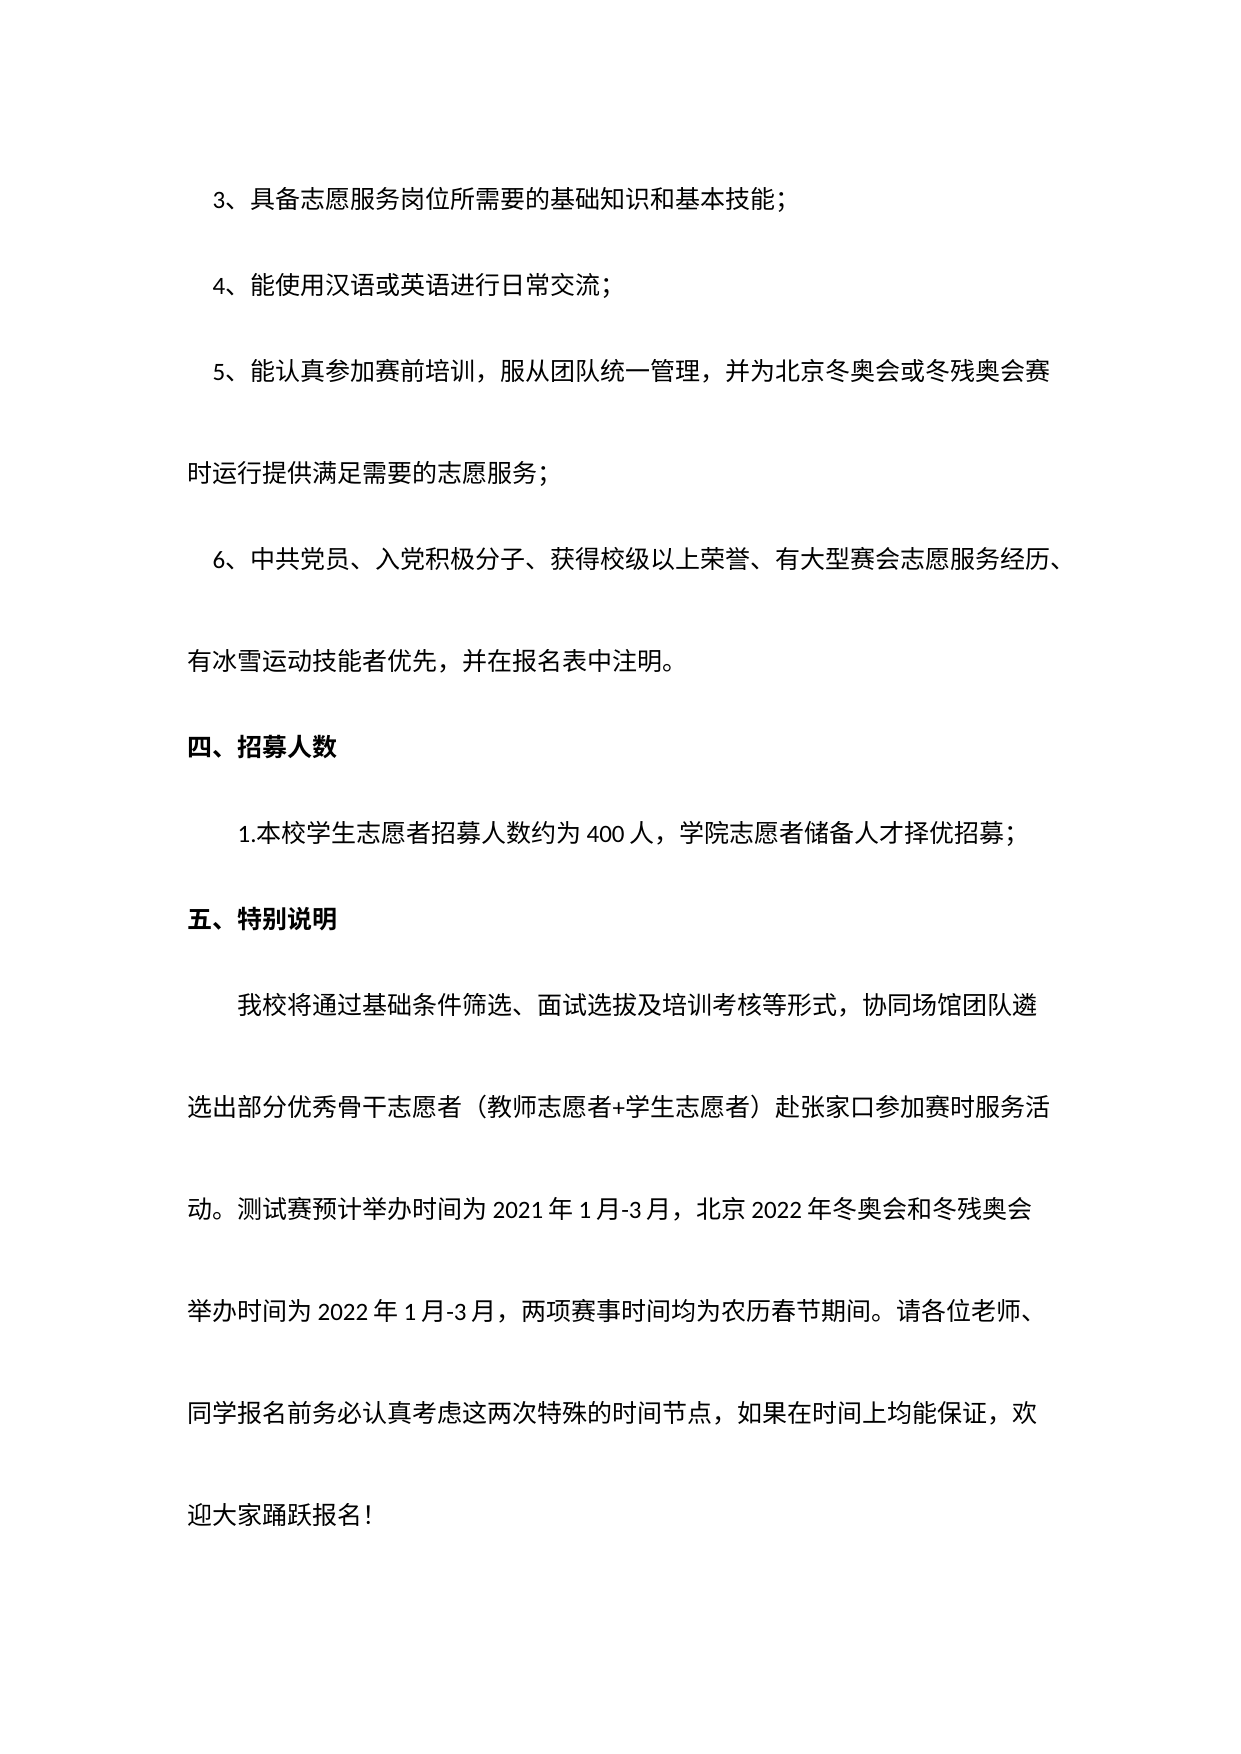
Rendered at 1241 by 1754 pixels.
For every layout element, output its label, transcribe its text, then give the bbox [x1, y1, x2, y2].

text 4、能使用汉语或英语进行日常交流； [187, 250, 1053, 318]
text 1.本校学生志愿者招募人数约为400人，学院志愿者储备人才择优招募； [187, 798, 1053, 866]
text 5、能认真参加赛前培训，服从团队统一管理，并为北京冬奥会或冬残奥会赛时运行提供满足需要的志愿服务； [187, 336, 1053, 506]
text 6、中共党员、入党积极分子、获得校级以上荣誉、有大型赛会志愿服务经历、有冰雪运动技能者优先，并在报名表中注明。 [187, 524, 1053, 694]
text 3、具备志愿服务岗位所需要的基础知识和基本技能； [187, 164, 1053, 232]
text 五、特别说明 [187, 884, 1053, 952]
text 四、招募人数 [187, 712, 1053, 780]
text 我校将通过基础条件筛选、面试选拔及培训考核等形式，协同场馆团队遴选出部分优秀骨干志愿者（教师志愿者+学生志愿者）赴张家口参加赛时服务活动。测试赛预计举办时间为2021年1月-3月，北京2022年冬奥会和冬残奥会举办时间为2022年1月-3月，两项赛事时间均为农历春节期间。请各位老师、同学报名前务必认真考虑这两次特殊的时间节点，如果在时间上均能保证，欢迎大家踊跃报名！ [187, 970, 1053, 1547]
